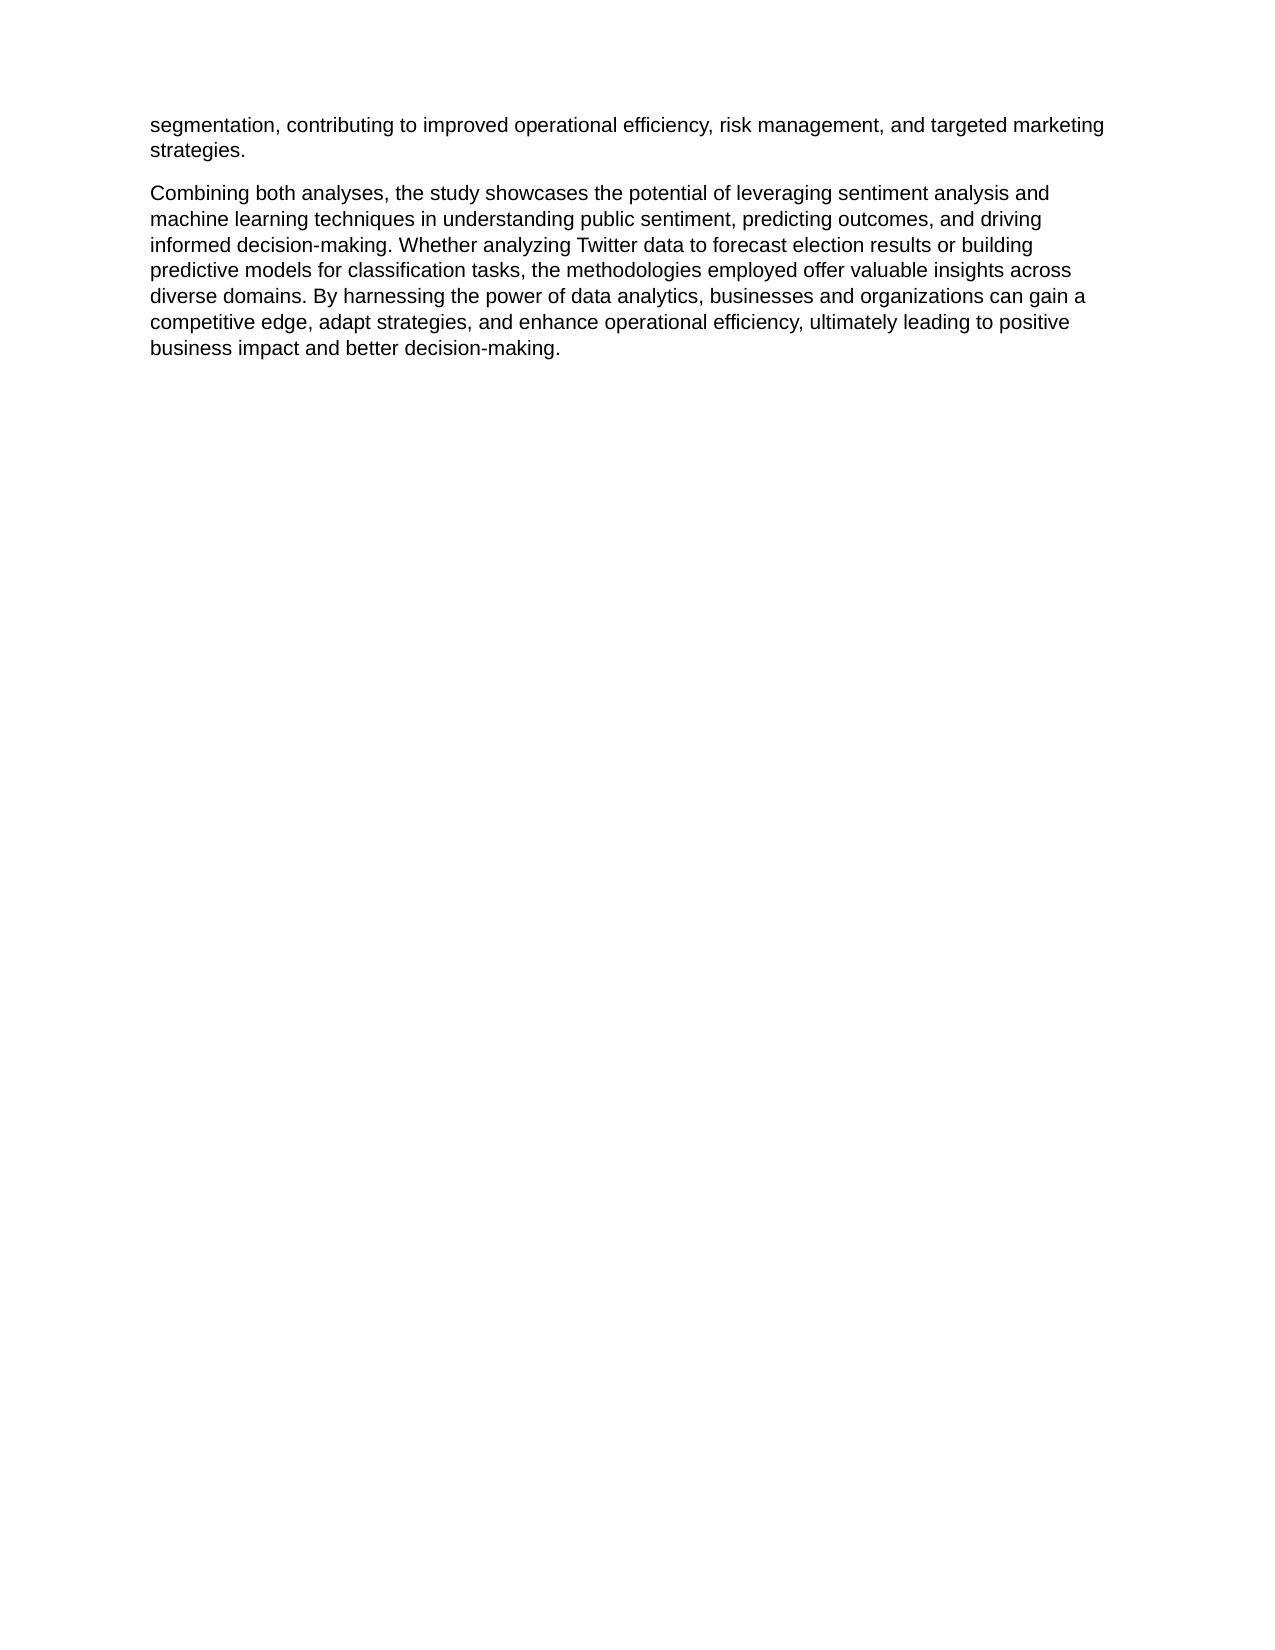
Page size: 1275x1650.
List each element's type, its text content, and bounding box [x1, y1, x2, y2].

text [150, 112, 1125, 162]
text Combining both analyses, the study showcases the potential of leveraging sentiment analysis and machine learning techniques in understanding public sentiment, predicting outcomes, and driving informed decision-making. Whether analyzing Twitter data to forecast election results or building predictive models for classification tasks, the methodologies employed offer valuable insights across diverse domains. By harnessing the power of data analytics, businesses and organizations can gain a competitive edge, adapt strategies, and enhance operational efficiency, ultimately leading to positive business impact and better decision-making. [150, 181, 1125, 360]
